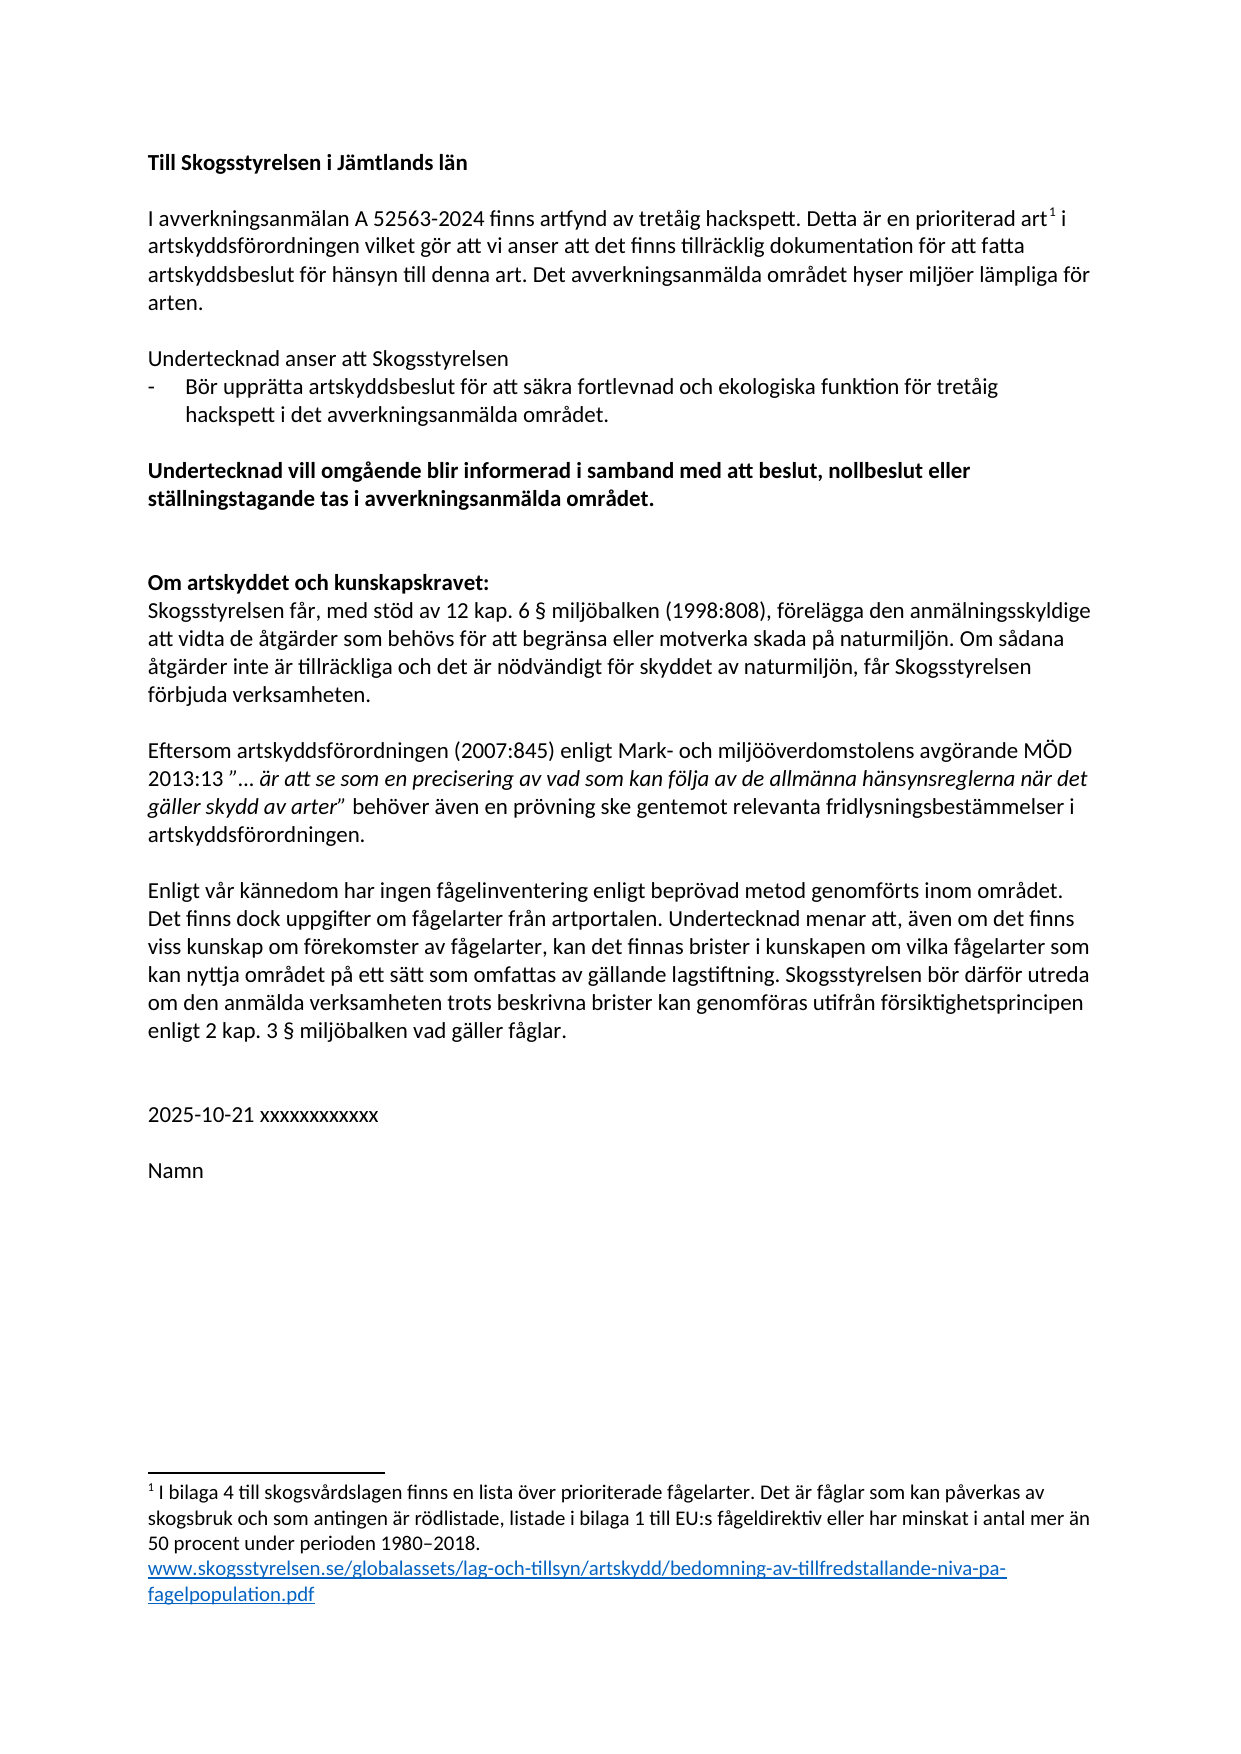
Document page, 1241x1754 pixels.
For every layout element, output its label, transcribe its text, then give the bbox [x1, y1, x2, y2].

text gäller skydd av arter” behöver även en prövning ske gentemot relevanta fridlysningsbestämmelser i artskyddsförordningen. [148, 792, 1093, 848]
text I avverkningsanmälan A 52563-2024 finns artfynd av tretåig hackspett. Detta är en prioriterad art i artskyddsförordningen vilket gör att vi anser att det finns tillräcklig dokumentation för att fatta artskyddsbeslut för hänsyn till denna art. Det avverkningsanmälda området hyser miljöer lämpliga för arten. [148, 204, 1093, 316]
text Enligt vår kännedom har ingen fågelinventering enligt beprövad metod genomförts inom området. Det finns dock uppgifter om fågelarter från artportalen. Undertecknad menar att, även om det finns viss kunskap om förekomster av fågelarter, kan det finnas brister i kunskapen om vilka fågelarter som kan nyttja området på ett sätt som omfattas av gällande lagstiftning. Skogsstyrelsen bör därför utreda om den anmälda verksamheten trots beskrivna brister kan genomföras utifrån försiktighetsprincipen enligt 2 kap. 3 § miljöbalken vad gäller fåglar. [148, 876, 1093, 1044]
text Undertecknad vill omgående blir informerad i samband med att beslut, nollbeslut eller ställningstagande tas i avverkningsanmälda området. [148, 456, 1093, 512]
text Undertecknad anser att Skogsstyrelsen [148, 344, 1093, 372]
text Till Skogsstyrelsen i Jämtlands län [148, 148, 1093, 176]
text Namn [148, 1156, 1093, 1184]
text Om artskyddet och kunskapskravet: [148, 568, 1093, 596]
text 2025-10-21 xxxxxxxxxxxx [148, 1100, 1093, 1128]
text Skogsstyrelsen får, med stöd av 12 kap. 6 § miljöbalken (1998:808), förelägga den anmälningsskyldige att vidta de åtgärder som behövs för att begränsa eller motverka skada på naturmiljön. Om sådana åtgärder inte är tillräckliga och det är nödvändigt för skyddet av naturmiljön, får Skogsstyrelsen förbjuda verksamheten. [148, 596, 1093, 708]
text Eftersom artskyddsförordningen (2007:845) enligt Mark- och miljööverdomstolens avgörande MÖD 2013:13 ”… är att se som en precisering av vad som kan följa av de allmänna hänsynsreglerna när det [148, 736, 1093, 792]
list Bör upprätta artskyddsbeslut för att säkra fortlevnad och ekologiska funktion för tretåig hackspett i det avverkningsanmälda området. [148, 372, 1093, 428]
